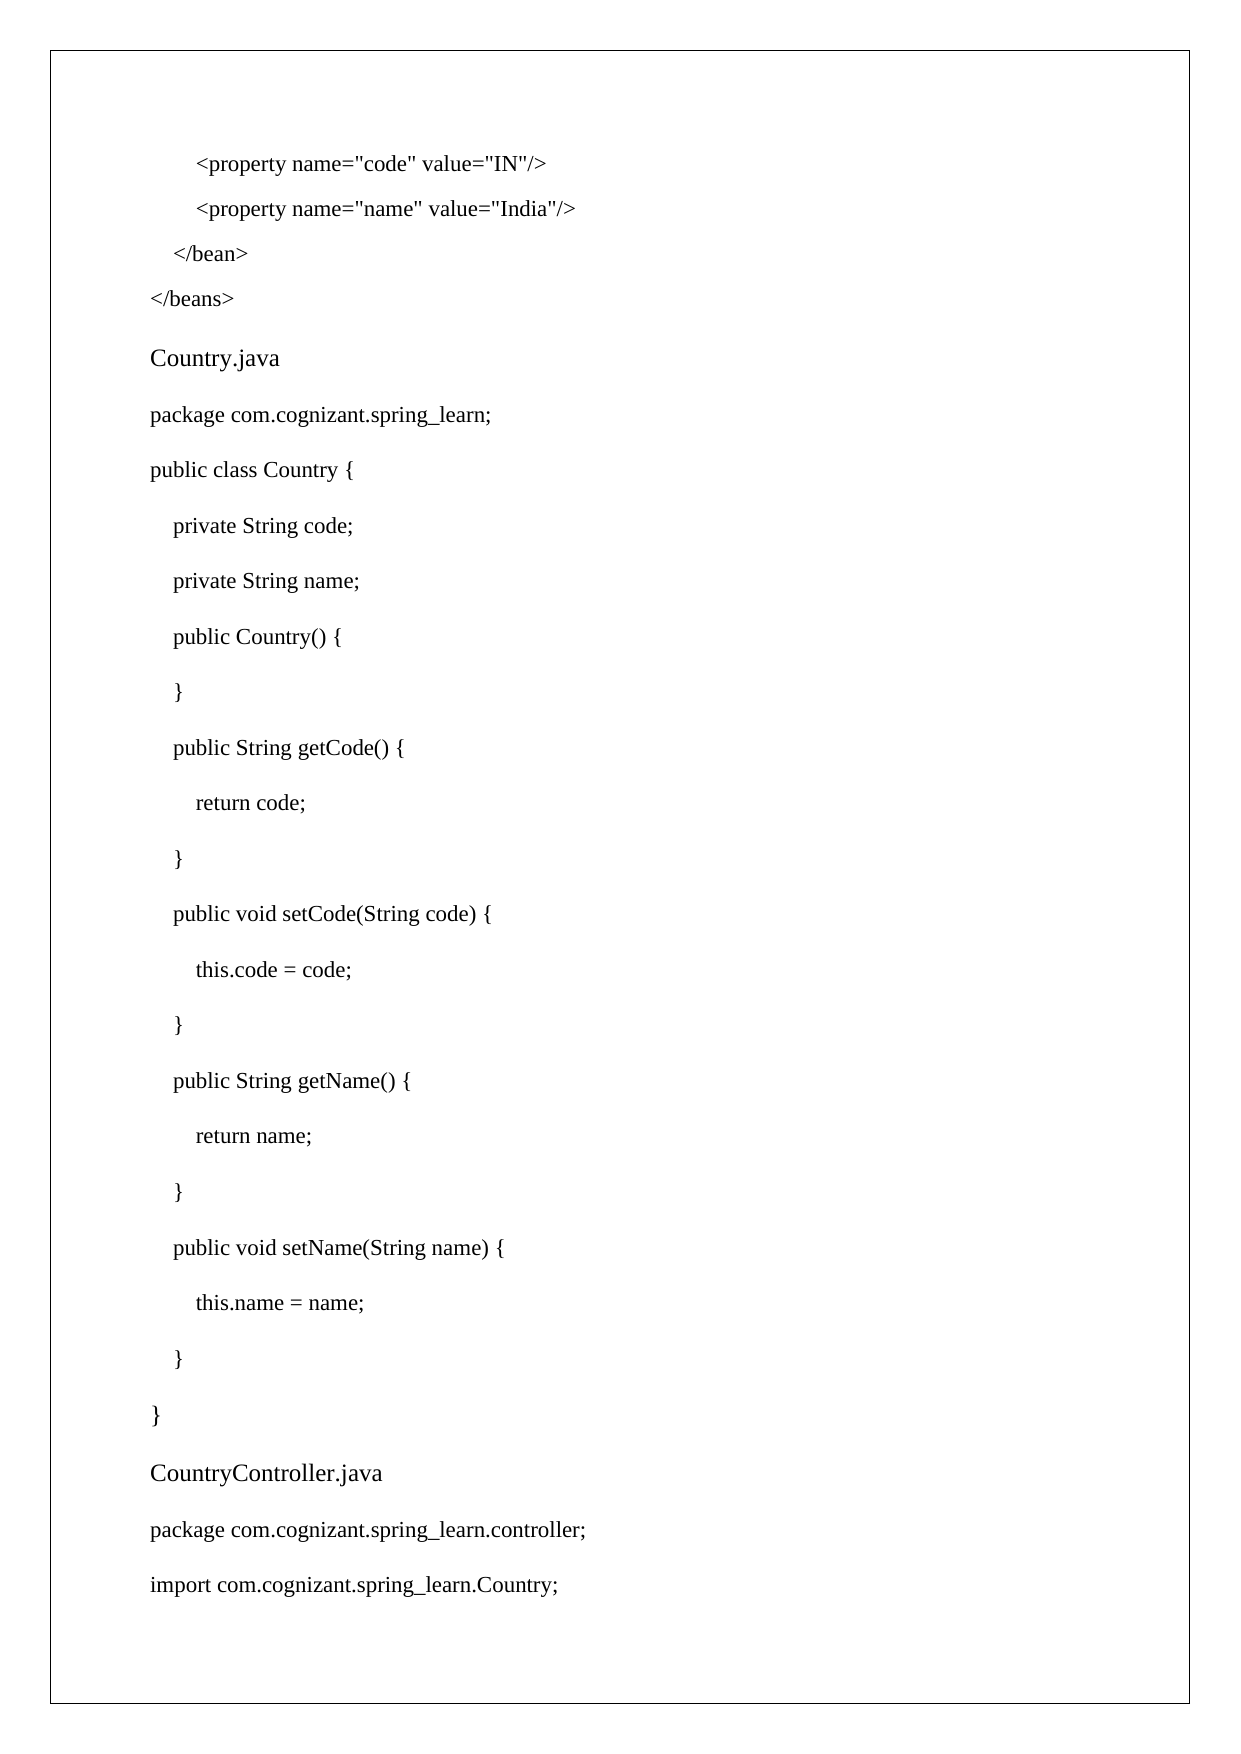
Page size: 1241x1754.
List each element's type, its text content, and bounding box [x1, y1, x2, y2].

text return code; [150, 789, 1090, 816]
text } [150, 845, 1090, 871]
text private String code; [150, 512, 1090, 538]
text Country.java [150, 343, 1090, 372]
text this.name = name; [150, 1289, 1090, 1316]
text public void setName(String name) { [150, 1234, 1090, 1260]
text } [150, 1345, 1090, 1371]
text } [150, 1400, 1090, 1429]
text } [150, 1178, 1090, 1204]
text package com.cognizant.spring_learn.controller; [150, 1516, 1090, 1542]
text private String name; [150, 567, 1090, 594]
text this.code = code; [150, 956, 1090, 982]
text } [150, 678, 1090, 705]
text import com.cognizant.spring_learn.Country; [150, 1572, 1090, 1598]
text } [150, 1012, 1090, 1038]
text </bean> [150, 240, 1090, 267]
text public class Country { [150, 456, 1090, 483]
text <property name="code" value="IN"/> [150, 150, 1090, 176]
text <property name="name" value="India"/> [150, 195, 1090, 221]
text public String getCode() { [150, 734, 1090, 760]
text return name; [150, 1123, 1090, 1149]
text public Country() { [150, 623, 1090, 649]
text package com.cognizant.spring_learn; [150, 401, 1090, 427]
text public String getName() { [150, 1067, 1090, 1093]
text public void setCode(String code) { [150, 901, 1090, 927]
text </beans> [150, 285, 1090, 312]
text CountryController.java [150, 1458, 1090, 1487]
